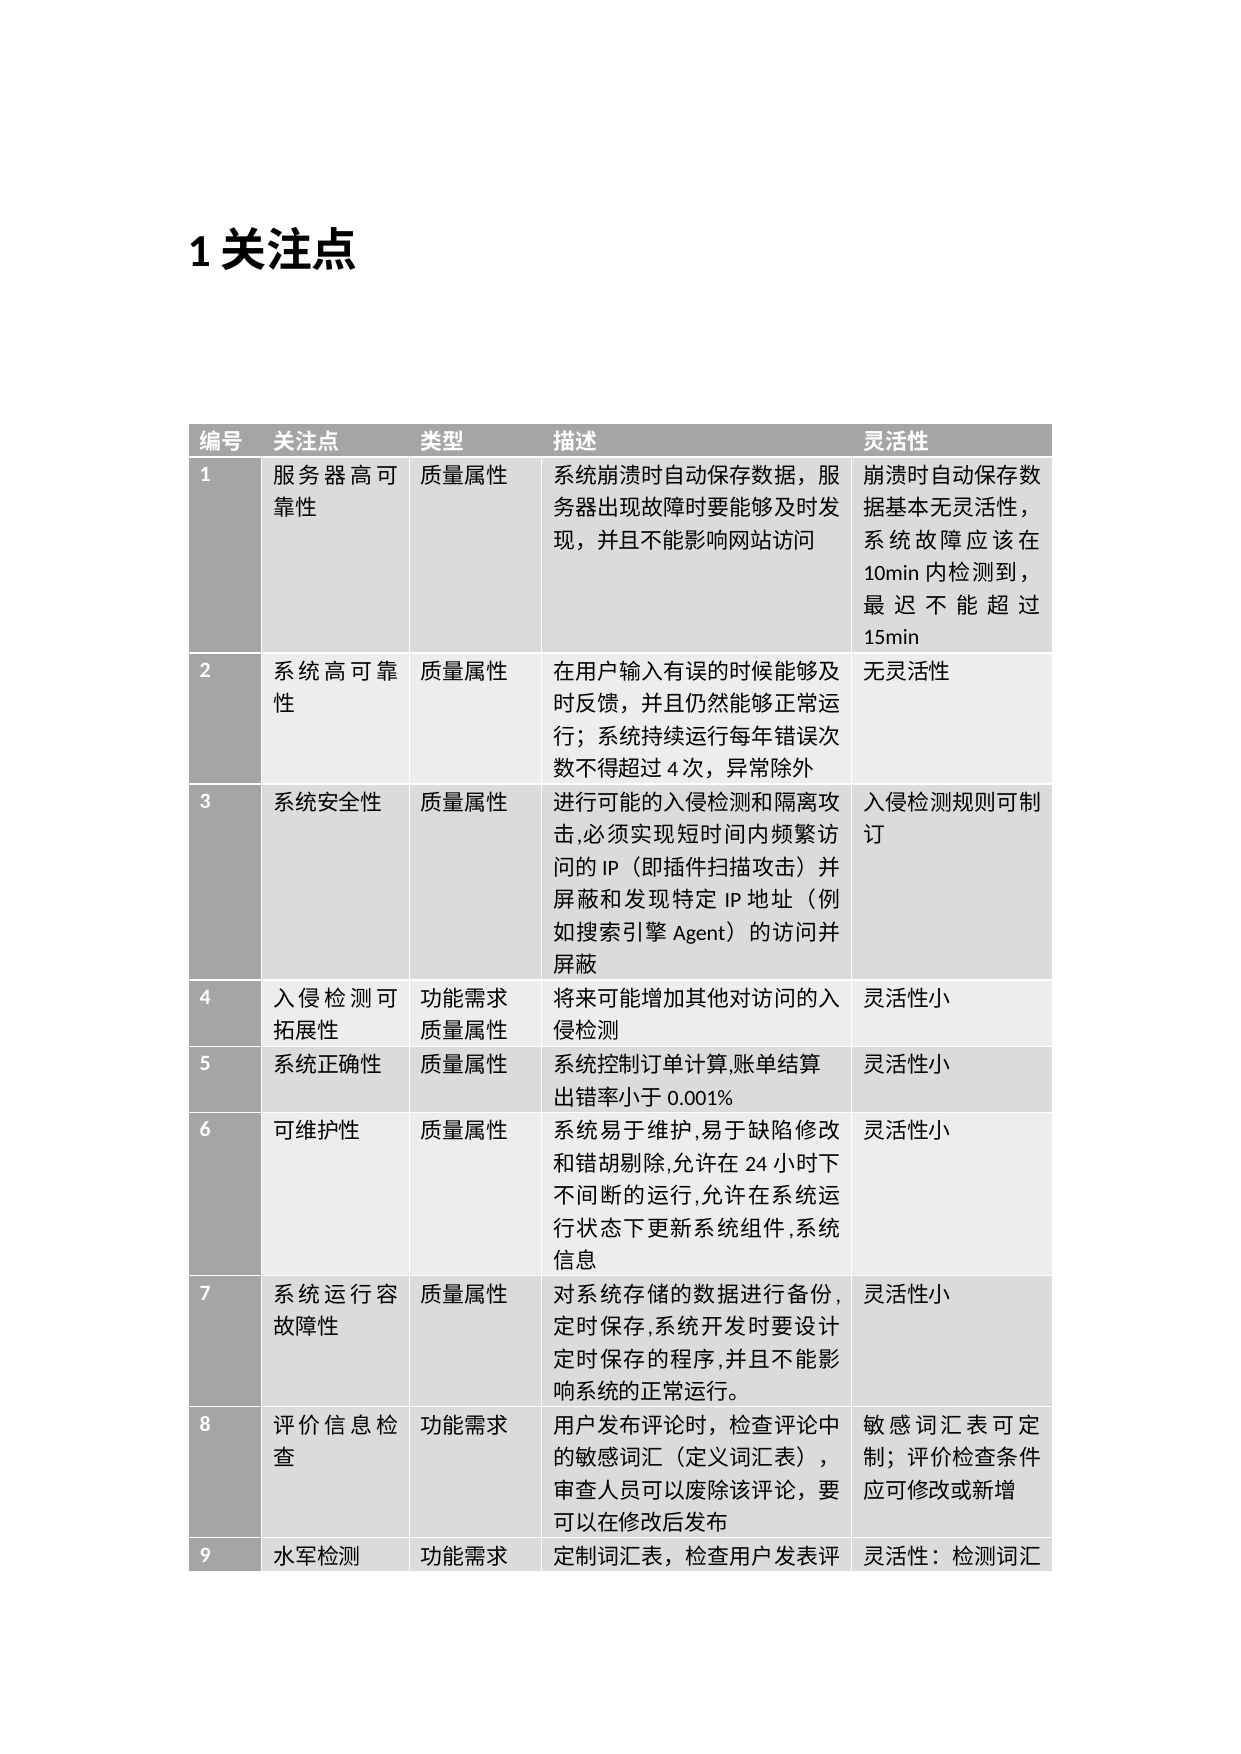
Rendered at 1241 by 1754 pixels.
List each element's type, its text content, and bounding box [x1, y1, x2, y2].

table_cell 灵活性小 [852, 981, 1052, 1046]
table_cell 系统正确性 [262, 1047, 409, 1112]
table_cell 质量属性 [410, 1276, 541, 1406]
table_cell 7 [189, 1276, 261, 1406]
table_cell 系统高可靠性 [262, 654, 409, 783]
table_cell 2 [189, 654, 261, 783]
table_cell 评价信息检查 [262, 1407, 409, 1537]
table_cell 质量属性 [410, 1113, 541, 1275]
table_cell 系统崩溃时自动保存数据，服务器出现故障时要能够及时发现，并且不能影响网站访问 [542, 458, 851, 652]
table_cell 4 [189, 981, 261, 1046]
table_cell 在用户输入有误的时候能够及时反馈，并且仍然能够正常运行；系统持续运行每年错误次数不得超过4次，异常除外 [542, 654, 851, 783]
table_cell 服务器高可靠性 [262, 458, 409, 652]
table_cell 功能需求 质量属性 [410, 981, 541, 1046]
table_cell 系统安全性 [262, 785, 409, 979]
table_header 关注点 [262, 424, 409, 456]
table_cell 水军检测 [262, 1538, 409, 1571]
table_cell 9 [189, 1538, 261, 1571]
table_cell 质量属性 [410, 458, 541, 652]
table_cell 无灵活性 [852, 654, 1052, 783]
table_header 描述 [542, 424, 852, 456]
table_header 类型 [409, 424, 542, 456]
table_cell 5 [189, 1047, 261, 1112]
table_cell 功能需求 [410, 1407, 541, 1537]
table_cell 入侵检测可拓展性 [262, 981, 409, 1046]
table_cell 6 [189, 1113, 261, 1275]
table_cell 质量属性 [410, 785, 541, 979]
table_header 灵活性 [852, 424, 1052, 456]
table_cell 8 [189, 1407, 261, 1537]
table_cell 用户发布评论时，检查评论中的敏感词汇（定义词汇表），审查人员可以废除该评论，要可以在修改后发布 [542, 1407, 851, 1537]
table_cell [542, 1538, 851, 1571]
table_cell 灵活性小 [852, 1276, 1052, 1406]
table_cell 质量属性 [410, 1047, 541, 1112]
table_cell 1 [189, 458, 261, 652]
table_cell 进行可能的入侵检测和隔离攻击,必须实现短时间内频繁访问的IP（即插件扫描攻击）并屏蔽和发现特定IP地址（例如搜索引擎Agent）的访问并屏蔽 [542, 785, 851, 979]
table_header 编号 [189, 424, 262, 456]
table_cell 入侵检测规则可制订 [852, 785, 1052, 979]
table_cell 功能需求 [410, 1538, 541, 1571]
table_cell 崩溃时自动保存数据基本无灵活性，系统故障应该在10min内检测到，最迟不能超过15min [852, 458, 1052, 652]
table_cell 系统运行容故障性 [262, 1276, 409, 1406]
table_cell 可维护性 [262, 1113, 409, 1275]
subtitle 1关注点 [187, 197, 1053, 295]
table_cell 灵活性小 [852, 1047, 1052, 1112]
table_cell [852, 1538, 1052, 1571]
table_cell 3 [189, 785, 261, 979]
table_cell 系统控制订单计算,账单结算出错率小于 0.001% [542, 1047, 851, 1112]
table_cell 将来可能增加其他对访问的入侵检测 [542, 981, 851, 1046]
table_cell 敏感词汇表可定制；评价检查条件应可修改或新增 [852, 1407, 1052, 1537]
table_cell 质量属性 [410, 654, 541, 783]
table_cell 对系统存储的数据进行备份,定时保存,系统开发时要设计定时保存的程序,并且不能影响系统的正常运行。 [542, 1276, 851, 1406]
table_cell 灵活性小 [852, 1113, 1052, 1275]
table_cell 系统易于维护,易于缺陷修改和错胡剔除,允许在24 小时下不间断的运行,允许在系统运行状态下更新系统组件,系统信息 [542, 1113, 851, 1275]
